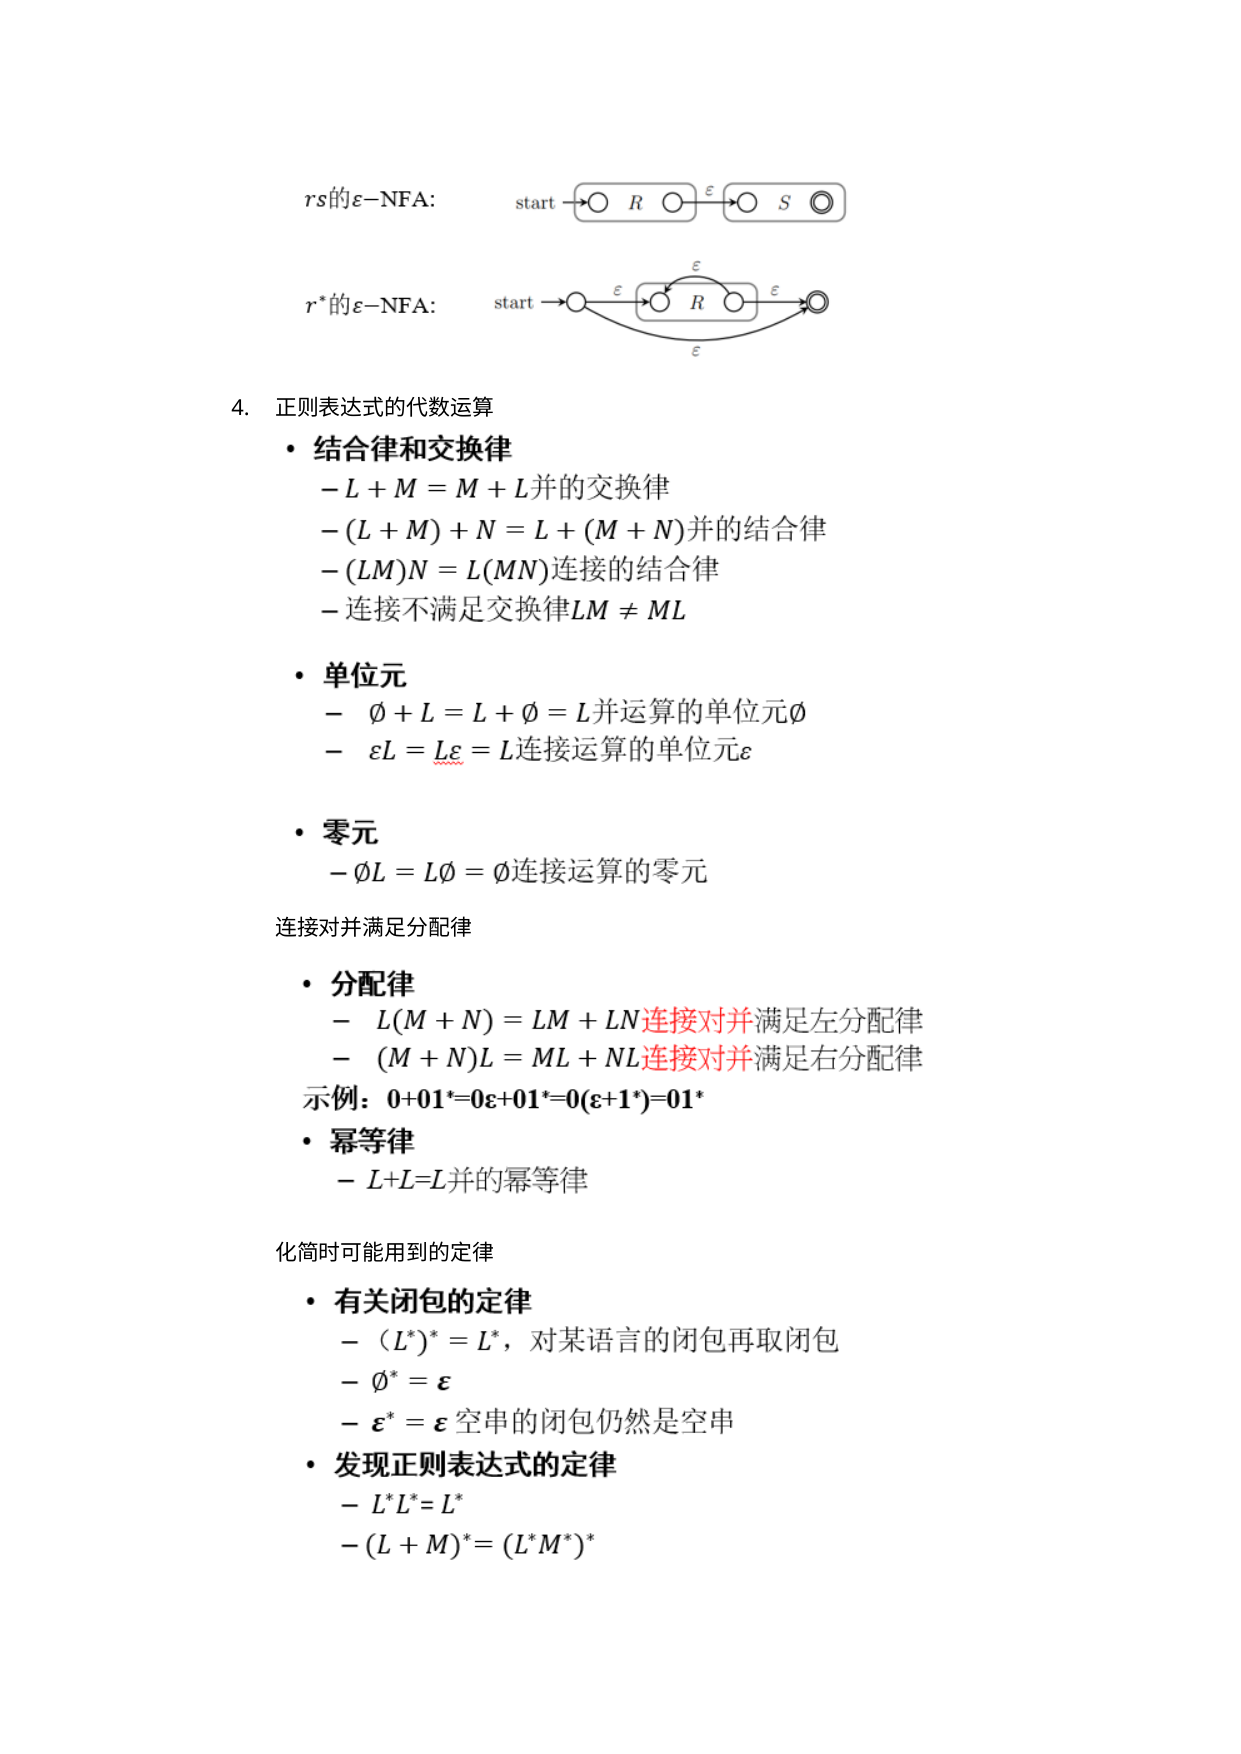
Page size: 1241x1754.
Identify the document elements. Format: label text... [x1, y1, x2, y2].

picture [275, 1267, 879, 1590]
picture [275, 649, 844, 909]
picture [275, 162, 880, 251]
list 化简时可能用到的定律 [275, 1234, 1053, 1267]
picture [275, 422, 882, 642]
list 正则表达式的代数运算 [231, 389, 1053, 422]
list 连接对并满足分配律 [275, 909, 1053, 942]
picture [275, 942, 989, 1219]
picture [275, 259, 884, 372]
